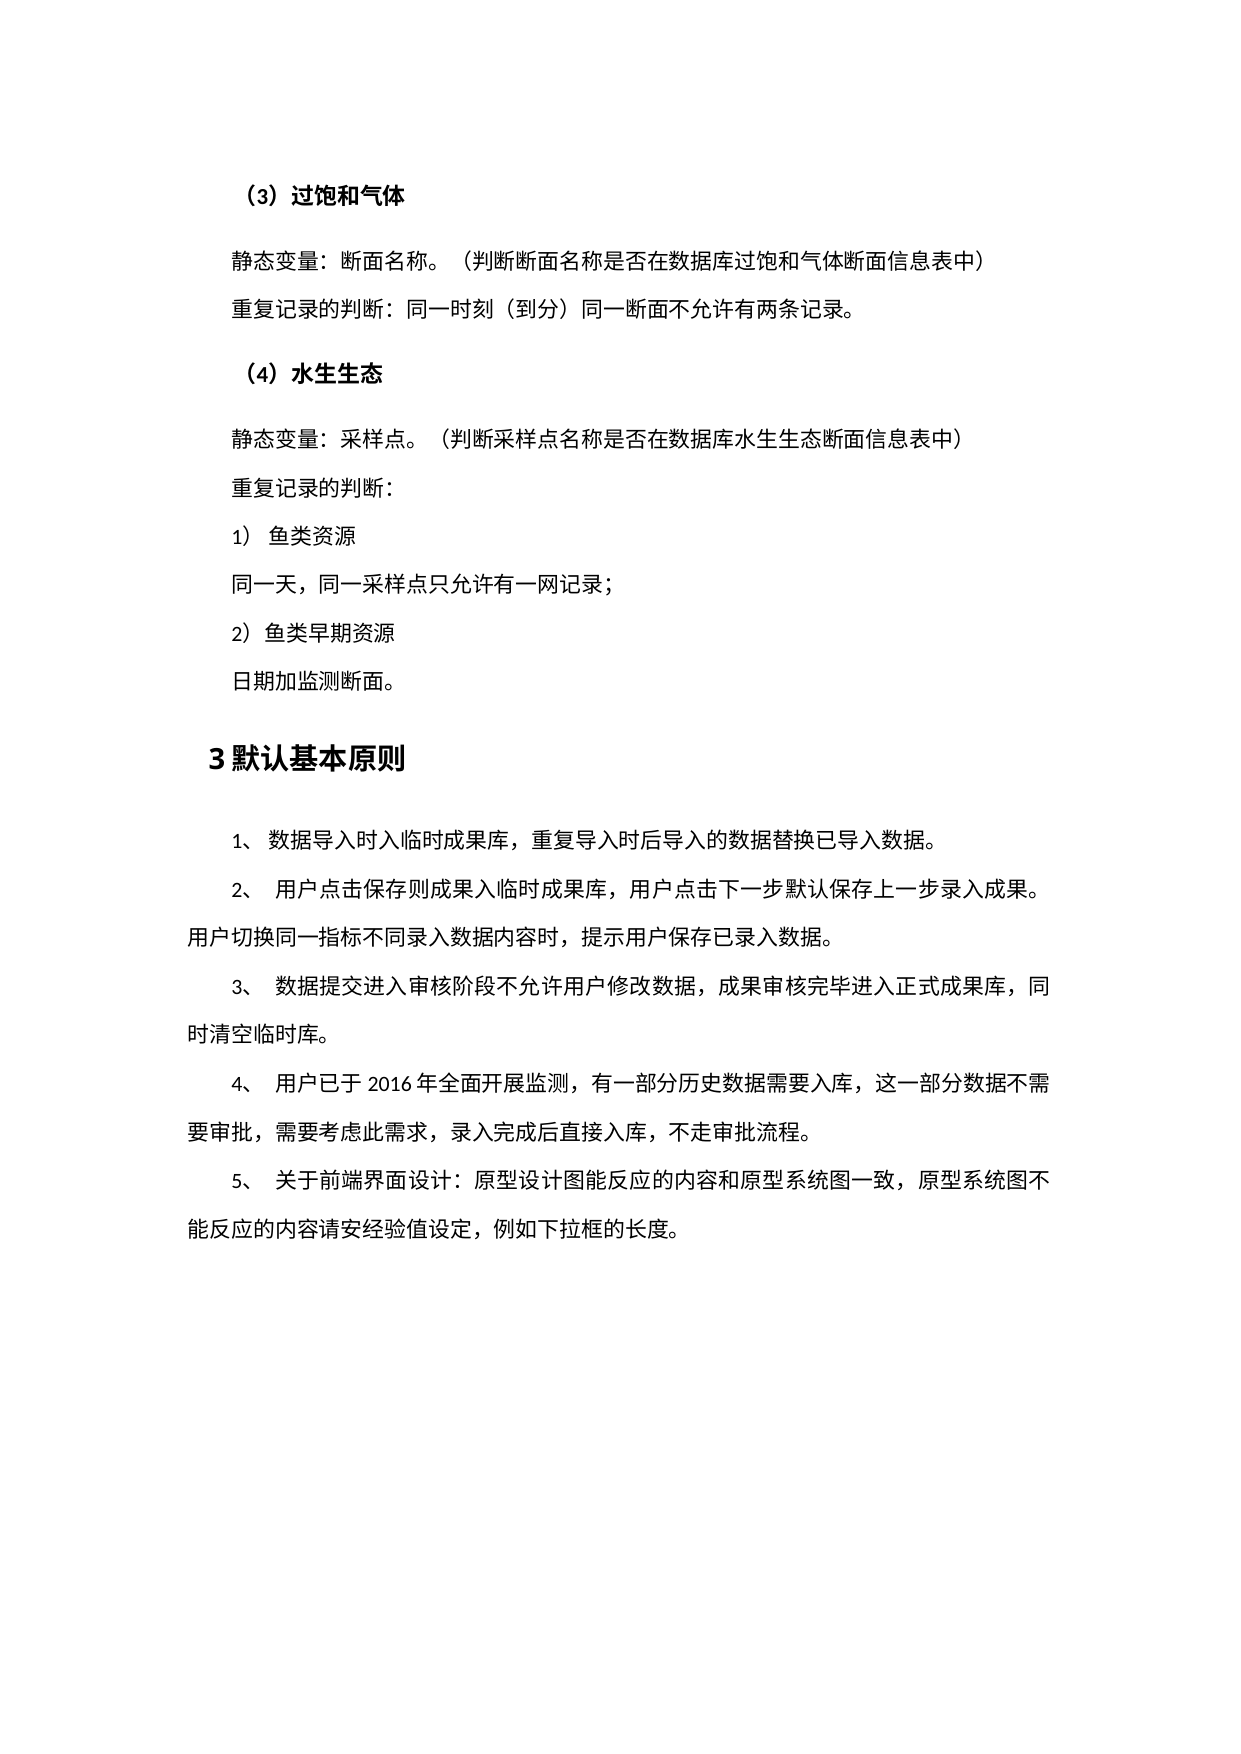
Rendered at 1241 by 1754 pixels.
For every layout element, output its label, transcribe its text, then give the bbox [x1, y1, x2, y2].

list 用户已于2016年全面开展监测，有一部分历史数据需要入库，这一部分数据不需要审批，需要考虑此需求，录入完成后直接入库，不走审批流程。 [187, 1065, 1053, 1147]
text 同一天，同一采样点只允许有一网记录； [231, 567, 1053, 599]
text 2）鱼类早期资源 [231, 615, 1053, 648]
text （3）过饱和气体 [187, 162, 1053, 227]
list 数据提交进入审核阶段不允许用户修改数据，成果审核完毕进入正式成果库，同时清空临时库。 [187, 968, 1053, 1049]
text （4）水生生态 [187, 340, 1053, 405]
text 重复记录的判断： [187, 470, 1053, 503]
list 用户点击保存则成果入临时成果库，用户点击下一步默认保存上一步录入成果。用户切换同一指标不同录入数据内容时，提示用户保存已录入数据。 [187, 871, 1053, 952]
list 关于前端界面设计：原型设计图能反应的内容和原型系统图一致，原型系统图不能反应的内容请安经验值设定，例如下拉框的长度。 [187, 1162, 1053, 1244]
text 日期加监测断面。 [231, 663, 1053, 696]
text 静态变量：断面名称。（判断断面名称是否在数据库过饱和气体断面信息表中） [187, 243, 1053, 276]
list 鱼类资源 [231, 518, 1053, 551]
text 静态变量：采样点。（判断采样点名称是否在数据库水生生态断面信息表中） [187, 422, 1053, 454]
text 重复记录的判断：同一时刻（到分）同一断面不允许有两条记录。 [187, 292, 1053, 324]
list 数据导入时入临时成果库，重复导入时后导入的数据替换已导入数据。 [231, 823, 1053, 855]
subtitle 默认基本原则 [187, 724, 1053, 789]
